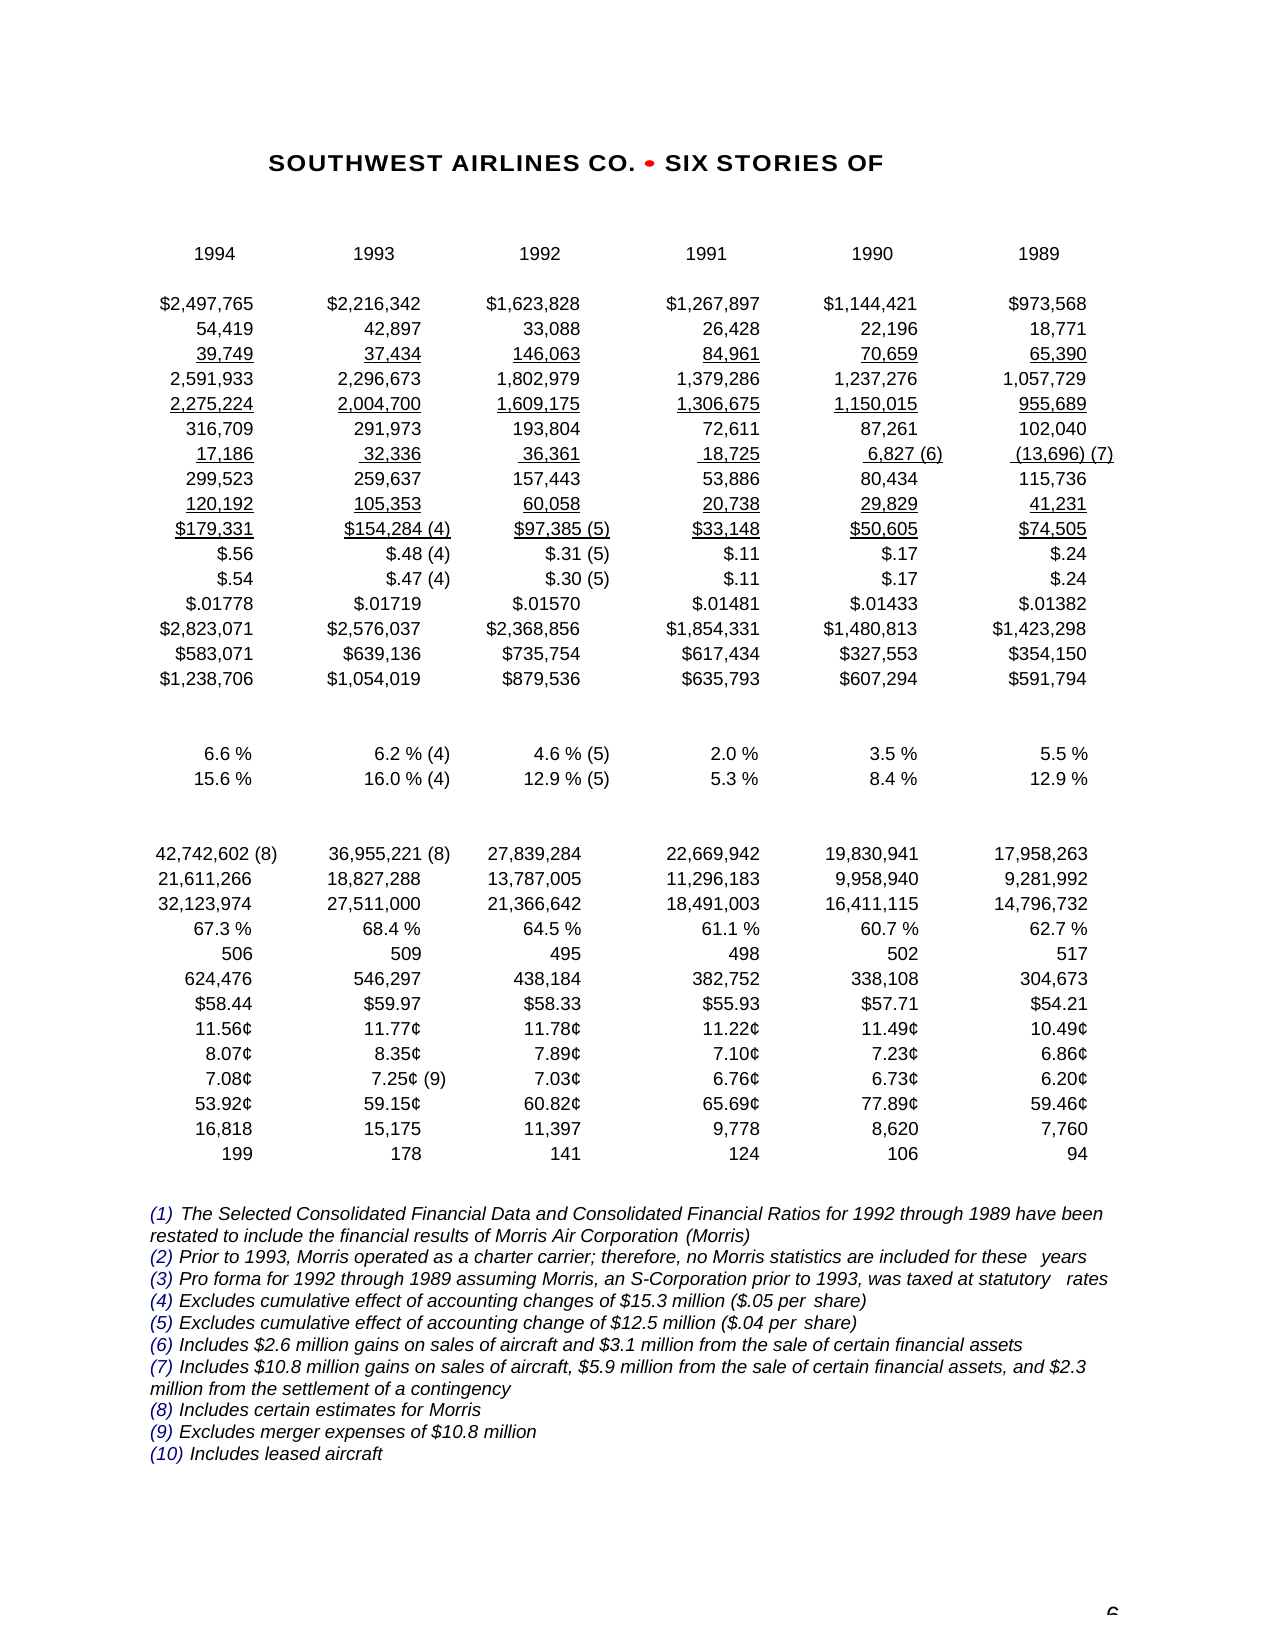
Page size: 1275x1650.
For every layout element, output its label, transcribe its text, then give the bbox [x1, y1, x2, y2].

table_cell 955,689 [968, 392, 1121, 417]
table_cell 18,827,288 [303, 867, 468, 892]
table_cell 7.03¢ [468, 1067, 623, 1092]
table_cell 62.7 % [955, 917, 1093, 942]
table_cell 1,057,729 [968, 367, 1121, 392]
table_cell 60,058 [468, 492, 637, 517]
table_cell $.47 (4) [290, 567, 468, 592]
table_cell 7.23¢ [791, 1042, 955, 1067]
table_cell $1,854,331 [637, 617, 791, 642]
table_cell $591,794 [968, 667, 1121, 690]
table_cell 6.20¢ [955, 1067, 1093, 1092]
table_cell $.01719 [290, 592, 468, 617]
table_cell 8.35¢ [303, 1042, 468, 1067]
table_cell 141 [468, 1142, 623, 1165]
table_cell 1,802,979 [468, 367, 637, 392]
table_cell $.11 [637, 542, 791, 567]
table_cell 316,709 [153, 417, 290, 442]
table_cell $.31 (5) [468, 542, 637, 567]
table_cell 14,796,732 [955, 892, 1093, 917]
table_cell 299,523 [153, 467, 290, 492]
table_header $973,568 [968, 294, 1121, 317]
table_cell 26,428 [637, 317, 791, 342]
table_header 5.5 % [973, 744, 1093, 767]
table_cell 9,958,940 [791, 867, 955, 892]
list Includes certain estimates for Morris [150, 1399, 1137, 1421]
table_header 6.2 % (4) [307, 744, 485, 767]
table_cell $.01570 [468, 592, 637, 617]
table_cell 13,787,005 [468, 867, 623, 892]
table_cell 21,366,642 [468, 892, 623, 917]
table_cell $607,294 [791, 667, 968, 690]
table_cell 2,591,933 [153, 367, 290, 392]
table_cell 15,175 [303, 1117, 468, 1142]
table_cell (13,696) (7) [968, 442, 1121, 467]
table_cell 517 [955, 942, 1093, 967]
table_cell 22,196 [791, 317, 968, 342]
table_cell 67.3 % [150, 917, 303, 942]
table_cell 509 [303, 942, 468, 967]
table_cell 2,004,700 [290, 392, 468, 417]
table_cell $54.21 [955, 992, 1093, 1017]
table_cell 199 [150, 1142, 303, 1165]
table_header $1,144,421 [791, 294, 968, 317]
table_cell 105,353 [290, 492, 468, 517]
table_cell 54,419 [153, 317, 290, 342]
table_cell 15.6 % [188, 767, 307, 790]
table_cell 304,673 [955, 967, 1093, 992]
table_cell 60.82¢ [468, 1092, 623, 1117]
table_cell 60.7 % [791, 917, 955, 942]
table_cell $.24 [968, 542, 1121, 567]
table_cell $1,480,813 [791, 617, 968, 642]
table_cell 1,379,286 [637, 367, 791, 392]
table_cell 77.89¢ [791, 1092, 955, 1117]
table_cell 1,609,175 [468, 392, 637, 417]
table_cell 18,491,003 [623, 892, 791, 917]
table_cell 11,397 [468, 1117, 623, 1142]
table_cell 12.9 % [973, 767, 1093, 790]
table_cell 120,192 [153, 492, 290, 517]
table_cell 1,150,015 [791, 392, 968, 417]
list Prior to 1993, Morris operated as a charter carrier; therefore, no Morris statistics are included for these years [150, 1246, 1137, 1268]
table_cell $.17 [791, 542, 968, 567]
table_cell 9,778 [623, 1117, 791, 1142]
table_cell $639,136 [290, 642, 468, 667]
table_cell 65.69¢ [623, 1092, 791, 1117]
table_cell 7,760 [955, 1117, 1093, 1142]
table_cell $.11 [637, 567, 791, 592]
table_cell 87,261 [791, 417, 968, 442]
list Includes $2.6 million gains on sales of aircraft and $3.1 million from the sale of certain financial assets [150, 1334, 1137, 1355]
table_cell 1,306,675 [637, 392, 791, 417]
table_cell $179,331 [153, 517, 290, 542]
table_cell 53.92¢ [150, 1092, 303, 1117]
table_header 19,830,941 [791, 844, 955, 867]
table_cell 42,897 [290, 317, 468, 342]
table_cell 65,390 [968, 342, 1121, 367]
table_cell $735,754 [468, 642, 637, 667]
table_cell 382,752 [623, 967, 791, 992]
table_cell 495 [468, 942, 623, 967]
table_cell 84,961 [637, 342, 791, 367]
table_cell 11.49¢ [791, 1017, 955, 1042]
table_cell 259,637 [290, 467, 468, 492]
table_cell 68.4 % [303, 917, 468, 942]
table_cell $50,605 [791, 517, 968, 542]
table_cell 6.86¢ [955, 1042, 1093, 1067]
table_header 36,955,221 (8) [303, 844, 468, 867]
table_cell $617,434 [637, 642, 791, 667]
table_cell $154,284 (4) [290, 517, 468, 542]
table_cell $.01481 [637, 592, 791, 617]
table_cell $.01382 [968, 592, 1121, 617]
table_cell $.24 [968, 567, 1121, 592]
table_header $1,623,828 [468, 294, 637, 317]
table_cell 506 [150, 942, 303, 967]
table_cell $33,148 [637, 517, 791, 542]
table_cell 124 [623, 1142, 791, 1165]
list Includes leased aircraft [150, 1443, 1137, 1464]
table_cell 8.4 % [815, 767, 973, 790]
table_cell 438,184 [468, 967, 623, 992]
table_header $2,497,765 [153, 294, 290, 317]
table_cell 32,336 [290, 442, 468, 467]
table_cell $.56 [153, 542, 290, 567]
table_cell 546,297 [303, 967, 468, 992]
table_cell 624,476 [150, 967, 303, 992]
table_cell $57.71 [791, 992, 955, 1017]
table_cell 291,973 [290, 417, 468, 442]
table_header 17,958,263 [955, 844, 1093, 867]
table_cell 6.76¢ [623, 1067, 791, 1092]
table_cell 32,123,974 [150, 892, 303, 917]
table_cell $635,793 [637, 667, 791, 690]
table_cell $879,536 [468, 667, 637, 690]
table_header $2,216,342 [290, 294, 468, 317]
table_cell 8.07¢ [150, 1042, 303, 1067]
table_cell 17,186 [153, 442, 290, 467]
table_cell 106 [791, 1142, 955, 1165]
table_cell 5.3 % [660, 767, 814, 790]
table_cell $1,423,298 [968, 617, 1121, 642]
table_cell $58.44 [150, 992, 303, 1017]
table_cell 498 [623, 942, 791, 967]
table_cell 502 [791, 942, 955, 967]
table_cell 37,434 [290, 342, 468, 367]
table_cell 178 [303, 1142, 468, 1165]
table_cell $97,385 (5) [468, 517, 637, 542]
table_cell 6.73¢ [791, 1067, 955, 1092]
text 1994 1993 1992 1991 1990 1989 [193, 243, 1137, 265]
list Excludes cumulative effect of accounting changes of $15.3 million ($.05 per share) [150, 1290, 1137, 1312]
table_cell 157,443 [468, 467, 637, 492]
table_cell 80,434 [791, 467, 968, 492]
list The Selected Consolidated Financial Data and Consolidated Financial Ratios for 1992 through 1989 have been restated to include the financial results of Morris Air Corporation (Morris) [150, 1203, 1125, 1246]
table_cell 7.08¢ [150, 1067, 303, 1092]
table_header 2.0 % [660, 744, 814, 767]
table_cell 20,738 [637, 492, 791, 517]
table_cell 59.46¢ [955, 1092, 1093, 1117]
table_cell 18,725 [637, 442, 791, 467]
table_cell $.01433 [791, 592, 968, 617]
table_cell 7.10¢ [623, 1042, 791, 1067]
table_cell 21,611,266 [150, 867, 303, 892]
table_header $1,267,897 [637, 294, 791, 317]
table_cell $.30 (5) [468, 567, 637, 592]
table_cell 16,411,115 [791, 892, 955, 917]
table_cell $1,054,019 [290, 667, 468, 690]
table_cell 11.77¢ [303, 1017, 468, 1042]
table_header 6.6 % [188, 744, 307, 767]
table_header 4.6 % (5) [485, 744, 660, 767]
table_cell 6,827 (6) [791, 442, 968, 467]
table_cell 9,281,992 [955, 867, 1093, 892]
table_cell 18,771 [968, 317, 1121, 342]
table_cell $.54 [153, 567, 290, 592]
table_cell 39,749 [153, 342, 290, 367]
table_cell 146,063 [468, 342, 637, 367]
table_cell 338,108 [791, 967, 955, 992]
table_cell $58.33 [468, 992, 623, 1017]
table_header 42,742,602 (8) [150, 844, 303, 867]
table_cell 11.22¢ [623, 1017, 791, 1042]
table_cell 8,620 [791, 1117, 955, 1142]
table_header 27,839,284 [468, 844, 623, 867]
table_cell 94 [955, 1142, 1093, 1165]
table_cell 33,088 [468, 317, 637, 342]
table_cell 36,361 [468, 442, 637, 467]
table_header 22,669,942 [623, 844, 791, 867]
list Pro forma for 1992 through 1989 assuming Morris, an S-Corporation prior to 1993, was taxed at statutory rates [150, 1268, 1137, 1290]
table_cell 1,237,276 [791, 367, 968, 392]
table_cell 16,818 [150, 1117, 303, 1142]
table_cell 64.5 % [468, 917, 623, 942]
list Includes $10.8 million gains on sales of aircraft, $5.9 million from the sale of certain financial assets, and $2.3 million from the settlement of a contingency [150, 1356, 1089, 1399]
table_cell $2,368,856 [468, 617, 637, 642]
table_cell 7.89¢ [468, 1042, 623, 1067]
table_cell $583,071 [153, 642, 290, 667]
table_cell 53,886 [637, 467, 791, 492]
table_cell $2,823,071 [153, 617, 290, 642]
table_cell 11.78¢ [468, 1017, 623, 1042]
table_cell $55.93 [623, 992, 791, 1017]
list Excludes cumulative effect of accounting change of $12.5 million ($.04 per share) [150, 1312, 1137, 1333]
table_cell 11,296,183 [623, 867, 791, 892]
table_cell $354,150 [968, 642, 1121, 667]
table_cell 27,511,000 [303, 892, 468, 917]
table_cell $.01778 [153, 592, 290, 617]
table_cell $59.97 [303, 992, 468, 1017]
table_cell 16.0 % (4) [307, 767, 485, 790]
list Excludes merger expenses of $10.8 million [150, 1421, 1137, 1443]
table_cell 12.9 % (5) [485, 767, 660, 790]
table_cell 11.56¢ [150, 1017, 303, 1042]
table_header 3.5 % [815, 744, 973, 767]
table_cell $327,553 [791, 642, 968, 667]
table_cell 10.49¢ [955, 1017, 1093, 1042]
table_cell 70,659 [791, 342, 968, 367]
table_cell 102,040 [968, 417, 1121, 442]
table_cell 41,231 [968, 492, 1121, 517]
table_cell 61.1 % [623, 917, 791, 942]
table_cell 59.15¢ [303, 1092, 468, 1117]
table_cell 72,611 [637, 417, 791, 442]
table_cell $1,238,706 [153, 667, 290, 690]
table_cell $74,505 [968, 517, 1121, 542]
table_cell $.17 [791, 567, 968, 592]
table_cell $2,576,037 [290, 617, 468, 642]
table_cell 29,829 [791, 492, 968, 517]
table_cell 115,736 [968, 467, 1121, 492]
table_cell $.48 (4) [290, 542, 468, 567]
table_cell 2,296,673 [290, 367, 468, 392]
table_cell 2,275,224 [153, 392, 290, 417]
table_cell 193,804 [468, 417, 637, 442]
table_cell 7.25¢ (9) [303, 1067, 468, 1092]
